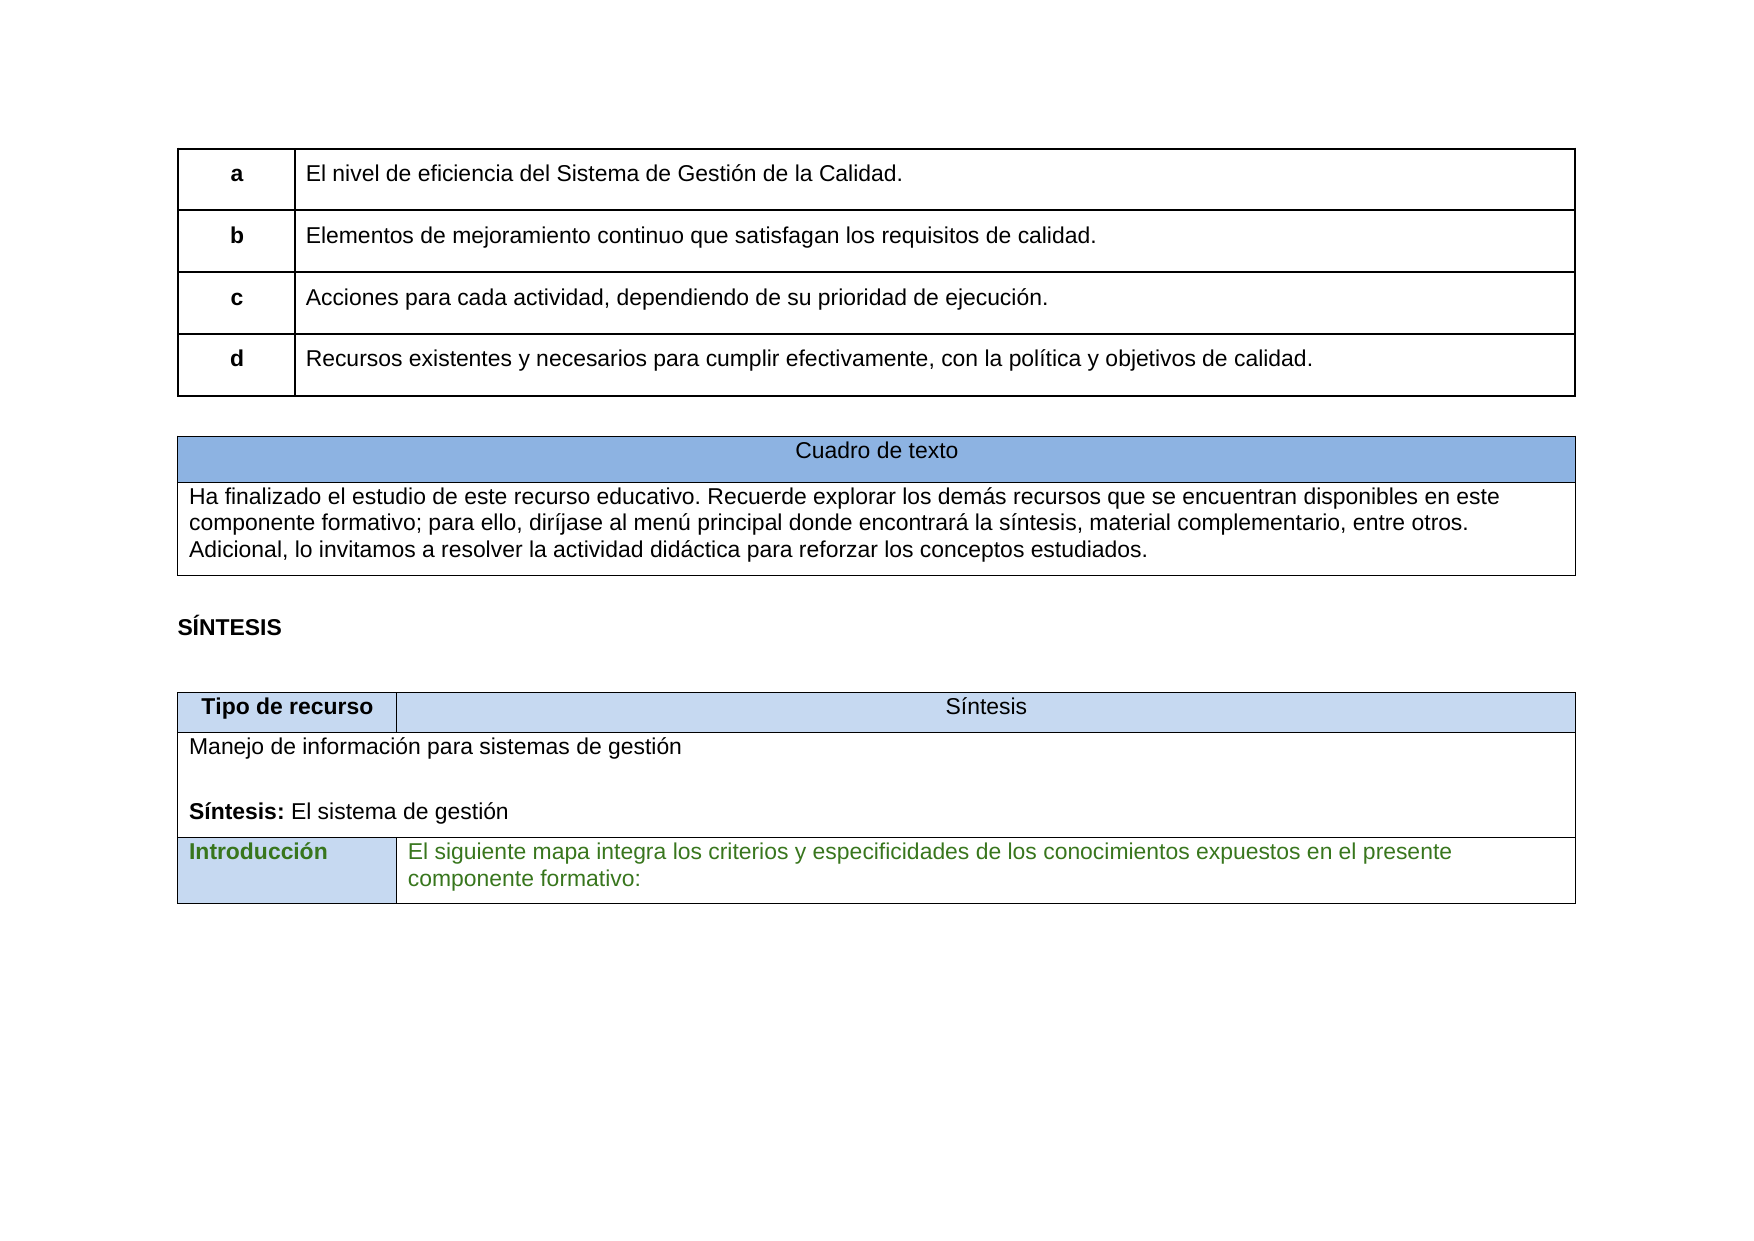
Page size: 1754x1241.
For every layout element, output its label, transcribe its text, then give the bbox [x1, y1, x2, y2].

text SÍNTESIS [177, 614, 1577, 641]
table_cell Elementos de mejoramiento continuo que satisfagan los requisitos de calidad. [296, 211, 1574, 271]
table_cell Introducción [178, 838, 396, 903]
table_cell b [179, 211, 294, 271]
table_cell El siguiente mapa integra los criterios y especificidades de los conocimientos expuestos en el presente componente formativo: [397, 838, 1575, 903]
table_header Cuadro de texto [178, 437, 1575, 482]
table_header Tipo de recurso [178, 693, 396, 732]
table_cell Acciones para cada actividad, dependiendo de su prioridad de ejecución. [296, 273, 1574, 333]
table_cell d [179, 335, 294, 395]
table_cell c [179, 273, 294, 333]
table_header Síntesis [397, 693, 1575, 732]
table_cell Manejo de información para sistemas de gestión Síntesis: El sistema de gestión [178, 733, 1575, 837]
table_cell Recursos existentes y necesarios para cumplir efectivamente, con la política y objetivos de calidad. [296, 335, 1574, 395]
table_cell a [179, 150, 294, 209]
table_cell Ha finalizado el estudio de este recurso educativo. Recuerde explorar los demás recursos que se encuentran disponibles en este componente formativo; para ello, diríjase al menú principal donde encontrará la síntesis, material complementario, entre otros. Adicional, lo invitamos a resolver la actividad didáctica para reforzar los conceptos estudiados. [178, 483, 1575, 574]
table_cell El nivel de eficiencia del Sistema de Gestión de la Calidad. [296, 150, 1574, 209]
